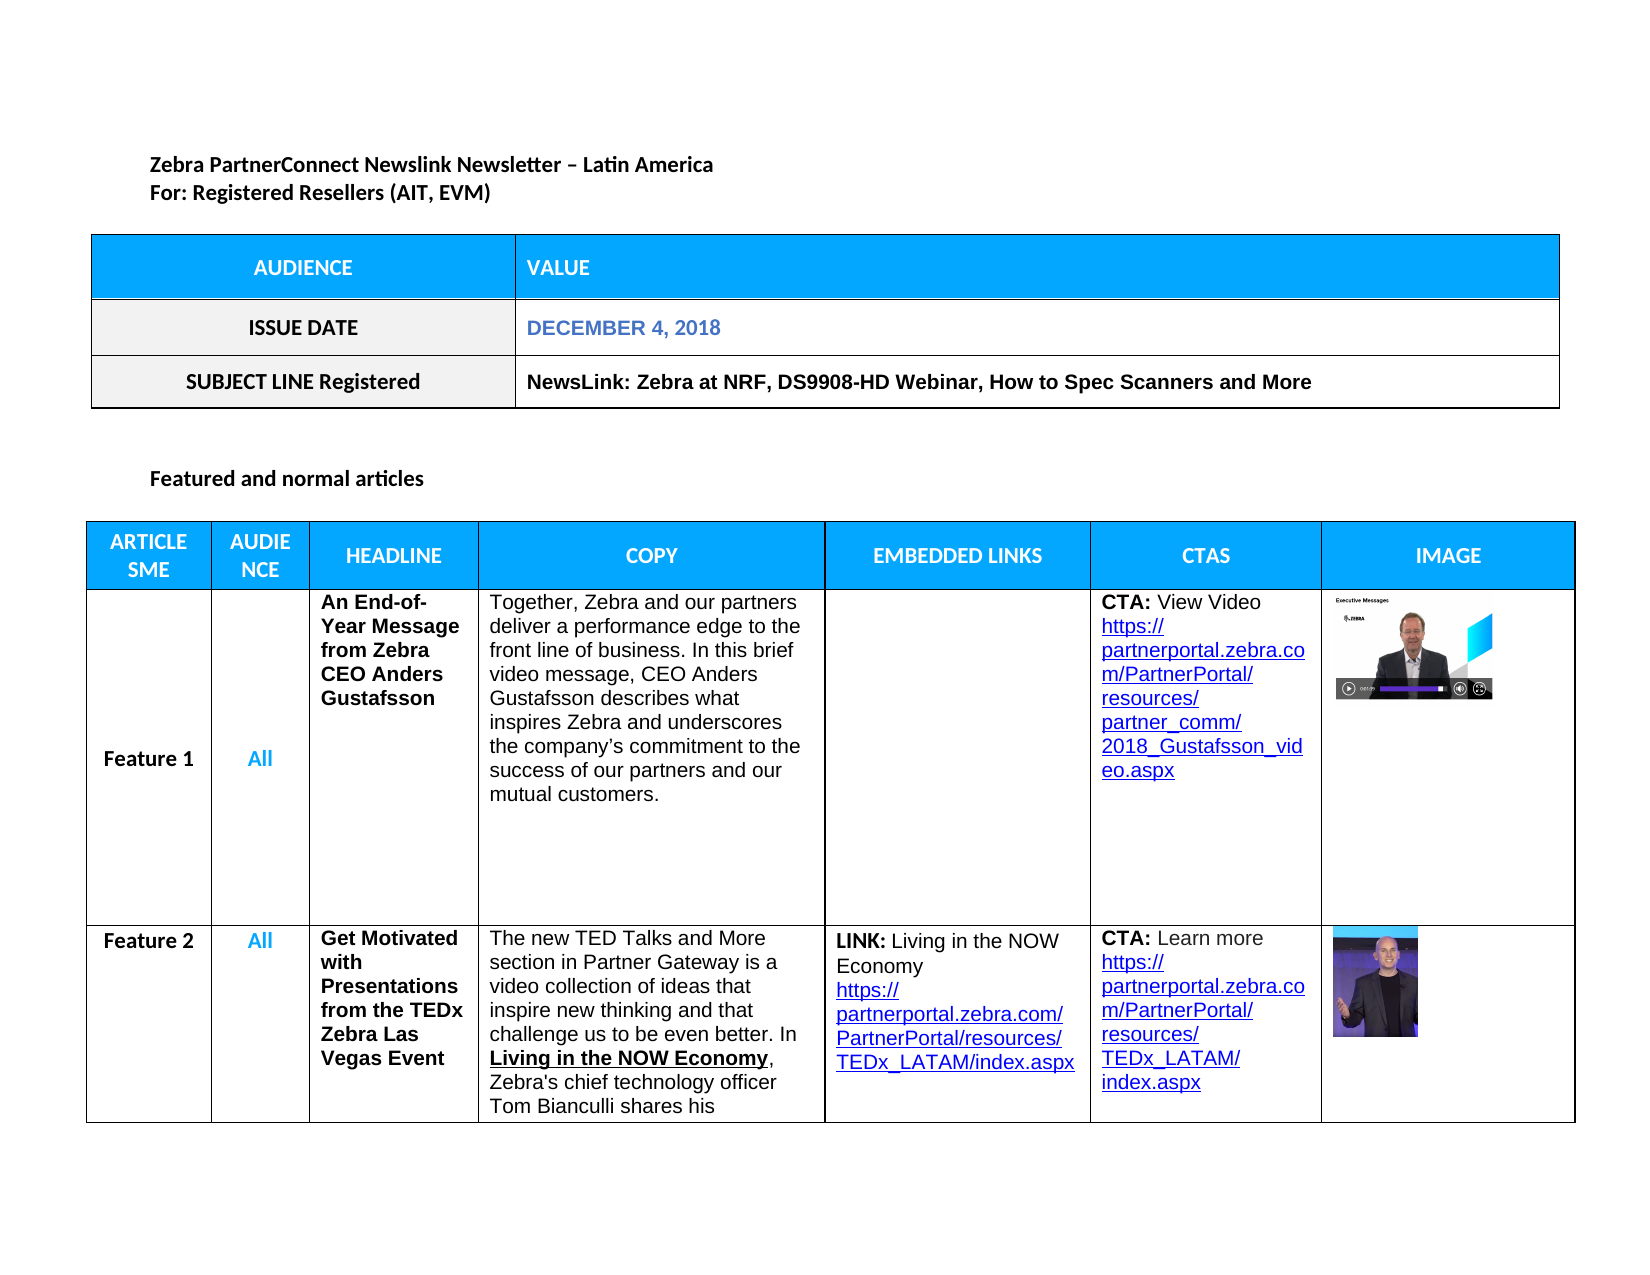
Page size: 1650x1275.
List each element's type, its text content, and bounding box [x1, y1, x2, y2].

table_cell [479, 926, 824, 1122]
table_header ARTICLE SME [87, 522, 211, 589]
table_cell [826, 926, 1090, 1122]
table_cell DECEMBER 4, 2018 [516, 300, 1559, 355]
table_header HEADLINE [310, 522, 478, 589]
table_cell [310, 926, 478, 1122]
table_cell ISSUE DATE [92, 300, 515, 355]
text Featured and normal articles [150, 464, 1500, 493]
table_cell [1322, 926, 1574, 1122]
text For: Registered Resellers (AIT, EVM) [150, 178, 1500, 206]
table_cell Together, Zebra and our partners deliver a performance edge to the front line of business. In this brief video message, CEO Anders Gustafsson describes what inspires Zebra and underscores the company’s commitment to the success of our partners and our mutual customers. [479, 590, 824, 925]
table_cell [1091, 926, 1321, 1122]
table_cell [1322, 590, 1574, 925]
table_cell An End-of-Year Message from Zebra CEO Anders Gustafsson [310, 590, 478, 925]
table_header COPY [479, 522, 824, 589]
table_header IMAGE [1322, 522, 1574, 589]
table_cell NewsLink: Zebra at NRF, DS9908-HD Webinar, How to Spec Scanners and More [516, 356, 1559, 407]
picture [1333, 926, 1418, 1037]
table_cell All [212, 590, 309, 925]
table_header VALUE [516, 235, 1559, 298]
table_cell SUBJECT LINE Registered [92, 356, 515, 407]
table_cell Feature 2 [87, 926, 211, 1122]
picture [1333, 590, 1494, 708]
table_cell [826, 590, 1090, 925]
table_header AUDIENCE [212, 522, 309, 589]
table_cell Feature 1 [87, 590, 211, 925]
table_header AUDIENCE [92, 235, 515, 298]
table_header EMBEDDED LINKS [826, 522, 1090, 589]
table_header CTAS [1091, 522, 1321, 589]
table_cell CTA: View Video https://partnerportal.zebra.com/PartnerPortal/resources/partner_comm/2018_Gustafsson_video.aspx [1091, 590, 1321, 925]
text Zebra PartnerConnect Newslink Newsletter – Latin America [150, 150, 1500, 178]
table_cell All [212, 926, 309, 1122]
